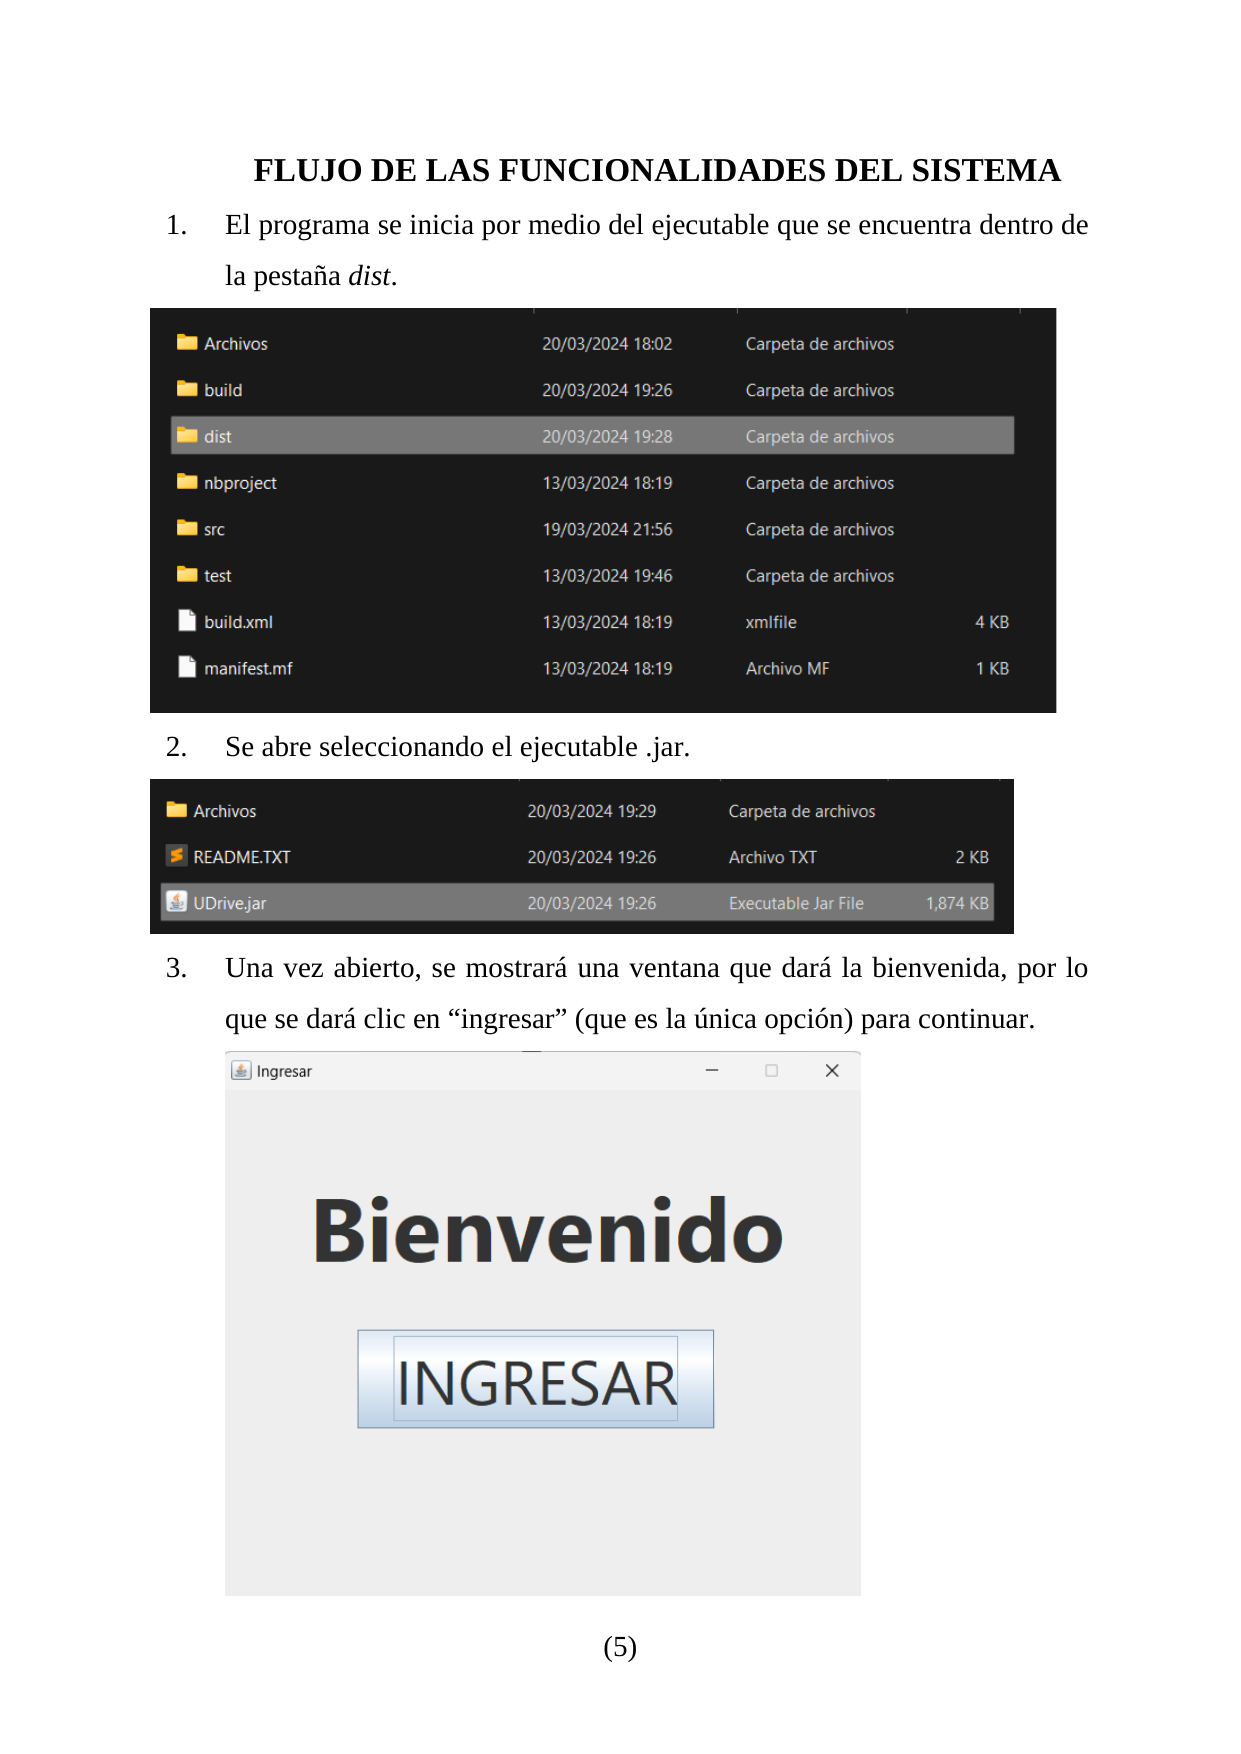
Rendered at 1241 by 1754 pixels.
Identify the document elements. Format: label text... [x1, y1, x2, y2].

list Se abre seleccionando el ejecutable .jar. [187, 729, 1090, 763]
picture [150, 308, 1057, 713]
picture [225, 1051, 861, 1596]
list El programa se inicia por medio del ejecutable que se encuentra dentro de la pestaña dist. [187, 207, 1090, 291]
list Una vez abierto, se mostrará una ventana que dará la bienvenida, por lo que se dará clic en “ingresar” (que es la única opción) para continuar. [187, 951, 1090, 1034]
picture [150, 779, 1014, 934]
subtitle FLUJO DE LAS FUNCIONALIDADES DEL SISTEMA [225, 150, 1090, 188]
